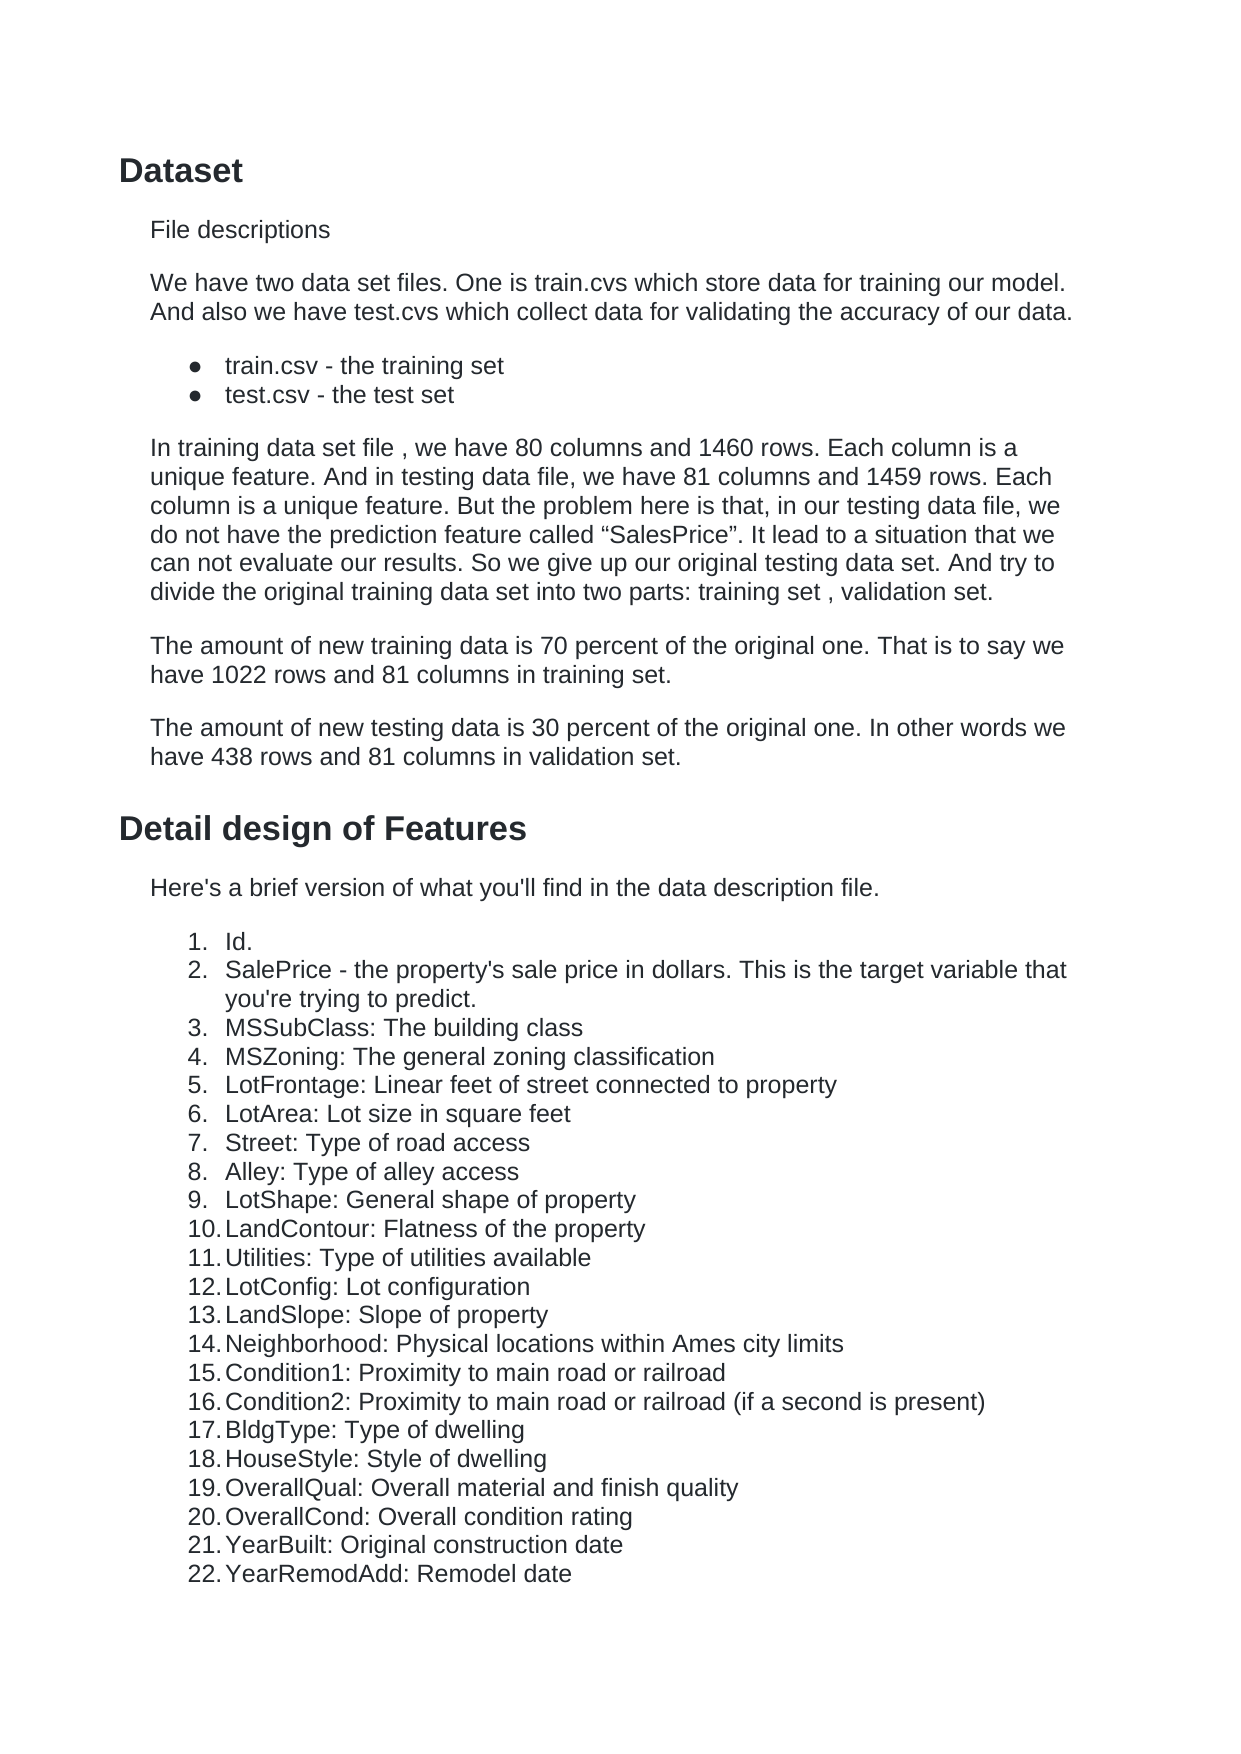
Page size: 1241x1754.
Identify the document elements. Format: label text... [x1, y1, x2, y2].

list Street: Type of road access [187, 1128, 1090, 1157]
list LotFrontage: Linear feet of street connected to property [187, 1070, 1090, 1099]
list Alley: Type of alley access [187, 1157, 1090, 1185]
list MSSubClass: The building class [187, 1013, 1090, 1042]
subtitle Dataset [119, 150, 1090, 189]
list LandSlope: Slope of property [187, 1300, 1090, 1329]
text The amount of new testing data is 30 percent of the original one. In other words we have 438 rows and 81 columns in validation set. [150, 713, 1090, 771]
list Condition1: Proximity to main road or railroad [187, 1358, 1090, 1387]
list Utilities: Type of utilities available [187, 1243, 1090, 1272]
list LotArea: Lot size in square feet [187, 1099, 1090, 1128]
list BldgType: Type of dwelling [187, 1415, 1090, 1444]
list SalePrice - the property's sale price in dollars. This is the target variable that you're trying to predict. [187, 955, 1090, 1013]
text The amount of new training data is 70 percent of the original one. That is to say we have 1022 rows and 81 columns in training set. [150, 631, 1090, 688]
list Id. [187, 927, 1090, 955]
list train.csv - the training set [187, 351, 1090, 379]
list HouseStyle: Style of dwelling [187, 1444, 1090, 1473]
text We have two data set files. One is train.cvs which store data for training our model. And also we have test.cvs which collect data for validating the accuracy of our data. [150, 268, 1090, 326]
list LandContour: Flatness of the property [187, 1214, 1090, 1243]
list test.csv - the test set [187, 379, 1090, 408]
text Here's a brief version of what you'll find in the data description file. [150, 873, 1090, 902]
list Neighborhood: Physical locations within Ames city limits [187, 1329, 1090, 1358]
list OverallCond: Overall condition rating [187, 1502, 1090, 1530]
subtitle Detail design of Features [119, 808, 1090, 848]
list Condition2: Proximity to main road or railroad (if a second is present) [187, 1387, 1090, 1415]
list YearRemodAdd: Remodel date [187, 1559, 1090, 1588]
list MSZoning: The general zoning classification [187, 1042, 1090, 1070]
list OverallQual: Overall material and finish quality [187, 1473, 1090, 1502]
text In training data set file , we have 80 columns and 1460 rows. Each column is a unique feature. And in testing data file, we have 81 columns and 1459 rows. Each column is a unique feature. But the problem here is that, in our testing data file, we do not have the prediction feature called “SalesPrice”. It lead to a situation that we can not evaluate our results. So we give up our original testing data set. And try to divide the original training data set into two parts: training set , validation set. [150, 433, 1090, 606]
list LotShape: General shape of property [187, 1185, 1090, 1214]
list YearBuilt: Original construction date [187, 1530, 1090, 1559]
list LotConfig: Lot configuration [187, 1272, 1090, 1300]
text File descriptions [150, 214, 1090, 243]
